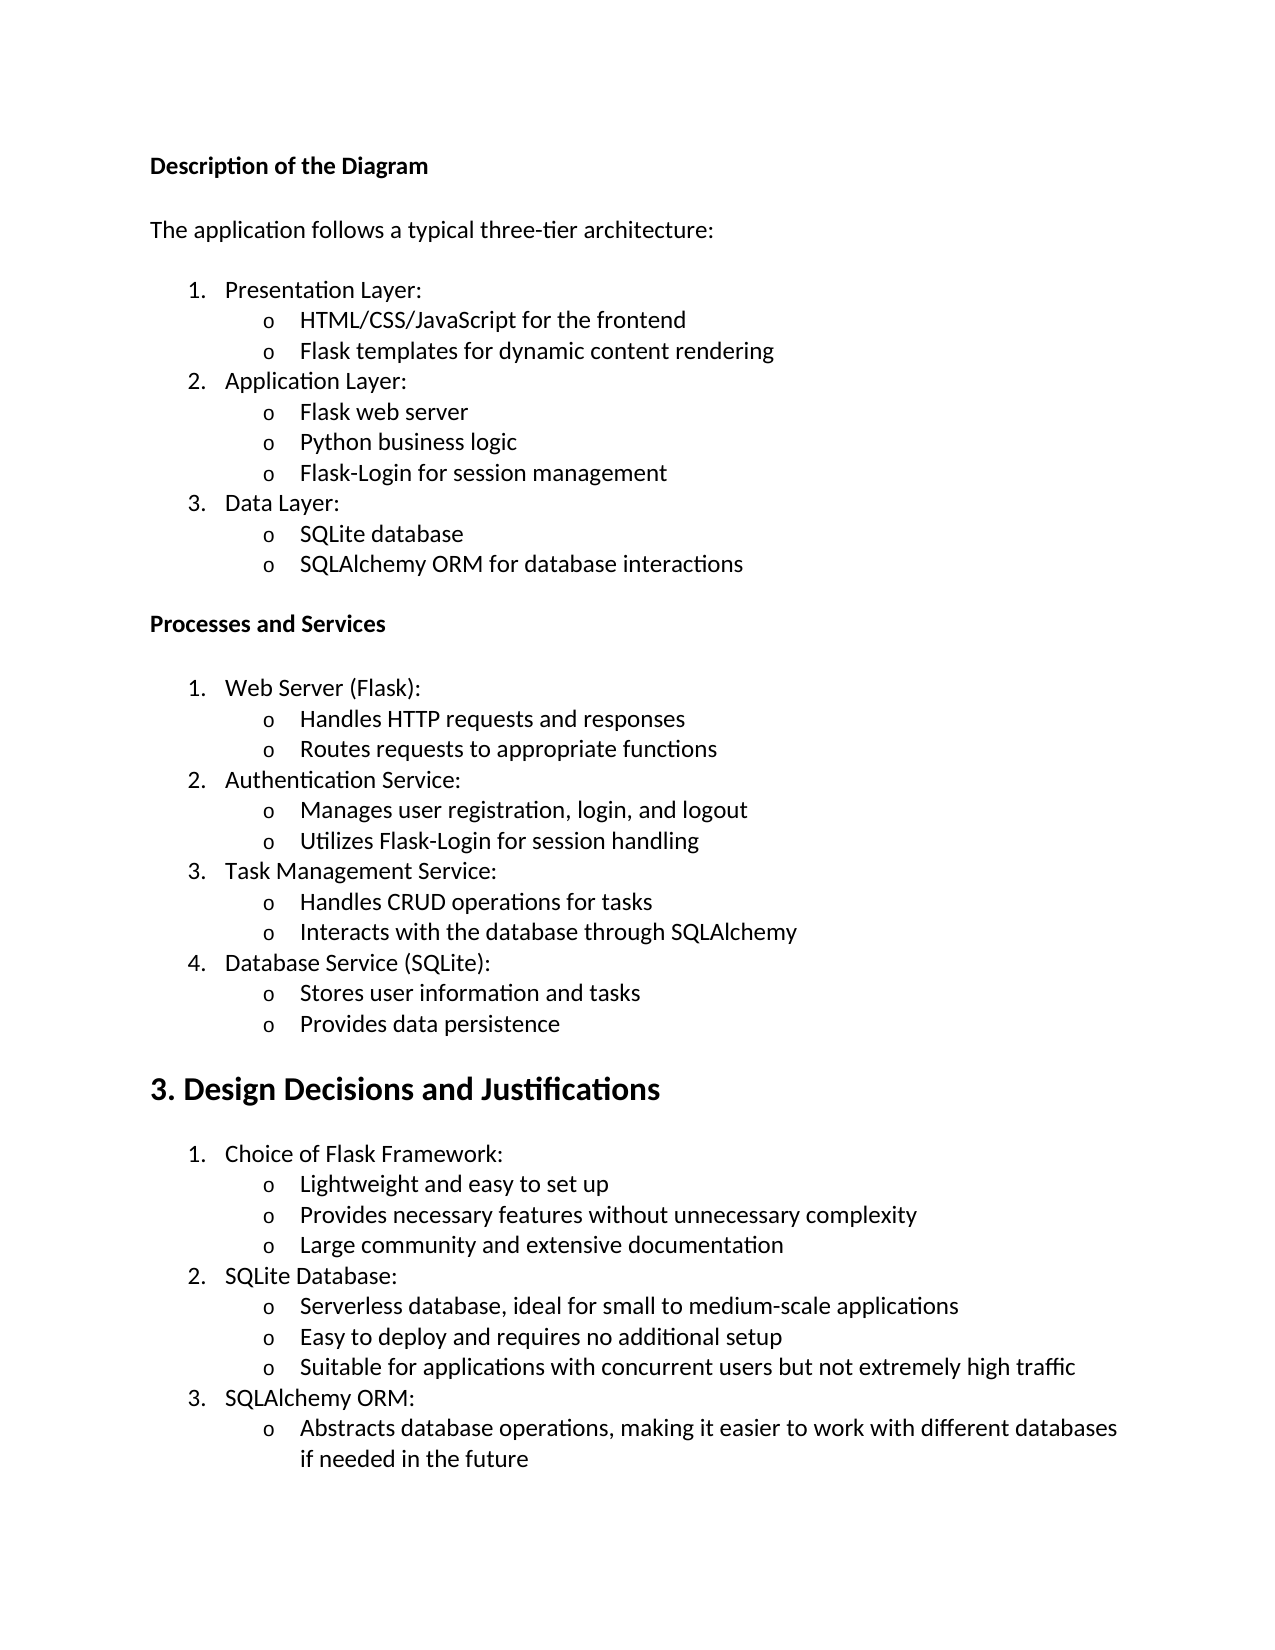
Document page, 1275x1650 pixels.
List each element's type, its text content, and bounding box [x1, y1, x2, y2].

subtitle Processes and Services [150, 608, 1125, 639]
text The application follows a typical three-tier architecture: [150, 214, 1125, 245]
list Suitable for applications with concurrent users but not extremely high traffic [262, 1351, 1125, 1382]
list SQLAlchemy ORM for database interactions [262, 548, 1125, 579]
list Provides necessary features without unnecessary complexity [262, 1199, 1125, 1229]
list SQLite database [262, 518, 1125, 548]
text 3. Design Decisions and Justifications [150, 1068, 1125, 1108]
list Manages user registration, login, and logout [262, 794, 1125, 825]
list Presentation Layer: [187, 274, 1125, 304]
list SQLAlchemy ORM: [187, 1382, 1125, 1412]
list Easy to deploy and requires no additional setup [262, 1321, 1125, 1351]
list Routes requests to appropriate functions [262, 733, 1125, 764]
list Handles HTTP requests and responses [262, 703, 1125, 733]
list Data Layer: [187, 487, 1125, 518]
list Authentication Service: [187, 764, 1125, 794]
list Large community and extensive documentation [262, 1229, 1125, 1260]
list Application Layer: [187, 365, 1125, 396]
list Choice of Flask Framework: [187, 1138, 1125, 1168]
list Abstracts database operations, making it easier to work with different databases if needed in the future [262, 1412, 1125, 1473]
list Provides data persistence [262, 1008, 1125, 1039]
list Flask web server [262, 396, 1125, 426]
list Serverless database, ideal for small to medium-scale applications [262, 1290, 1125, 1321]
list Stores user information and tasks [262, 978, 1125, 1008]
list Handles CRUD operations for tasks [262, 886, 1125, 917]
list Web Server (Flask): [187, 672, 1125, 703]
subtitle Description of the Diagram [150, 150, 1125, 181]
list Interacts with the database through SQLAlchemy [262, 917, 1125, 947]
list Utilizes Flask-Login for session handling [262, 825, 1125, 856]
list Python business logic [262, 426, 1125, 457]
list Database Service (SQLite): [187, 947, 1125, 978]
list SQLite Database: [187, 1260, 1125, 1290]
list Lightweight and easy to set up [262, 1168, 1125, 1199]
list Task Management Service: [187, 856, 1125, 886]
list Flask templates for dynamic content rendering [262, 335, 1125, 365]
list HTML/CSS/JavaScript for the frontend [262, 304, 1125, 335]
list Flask-Login for session management [262, 457, 1125, 487]
